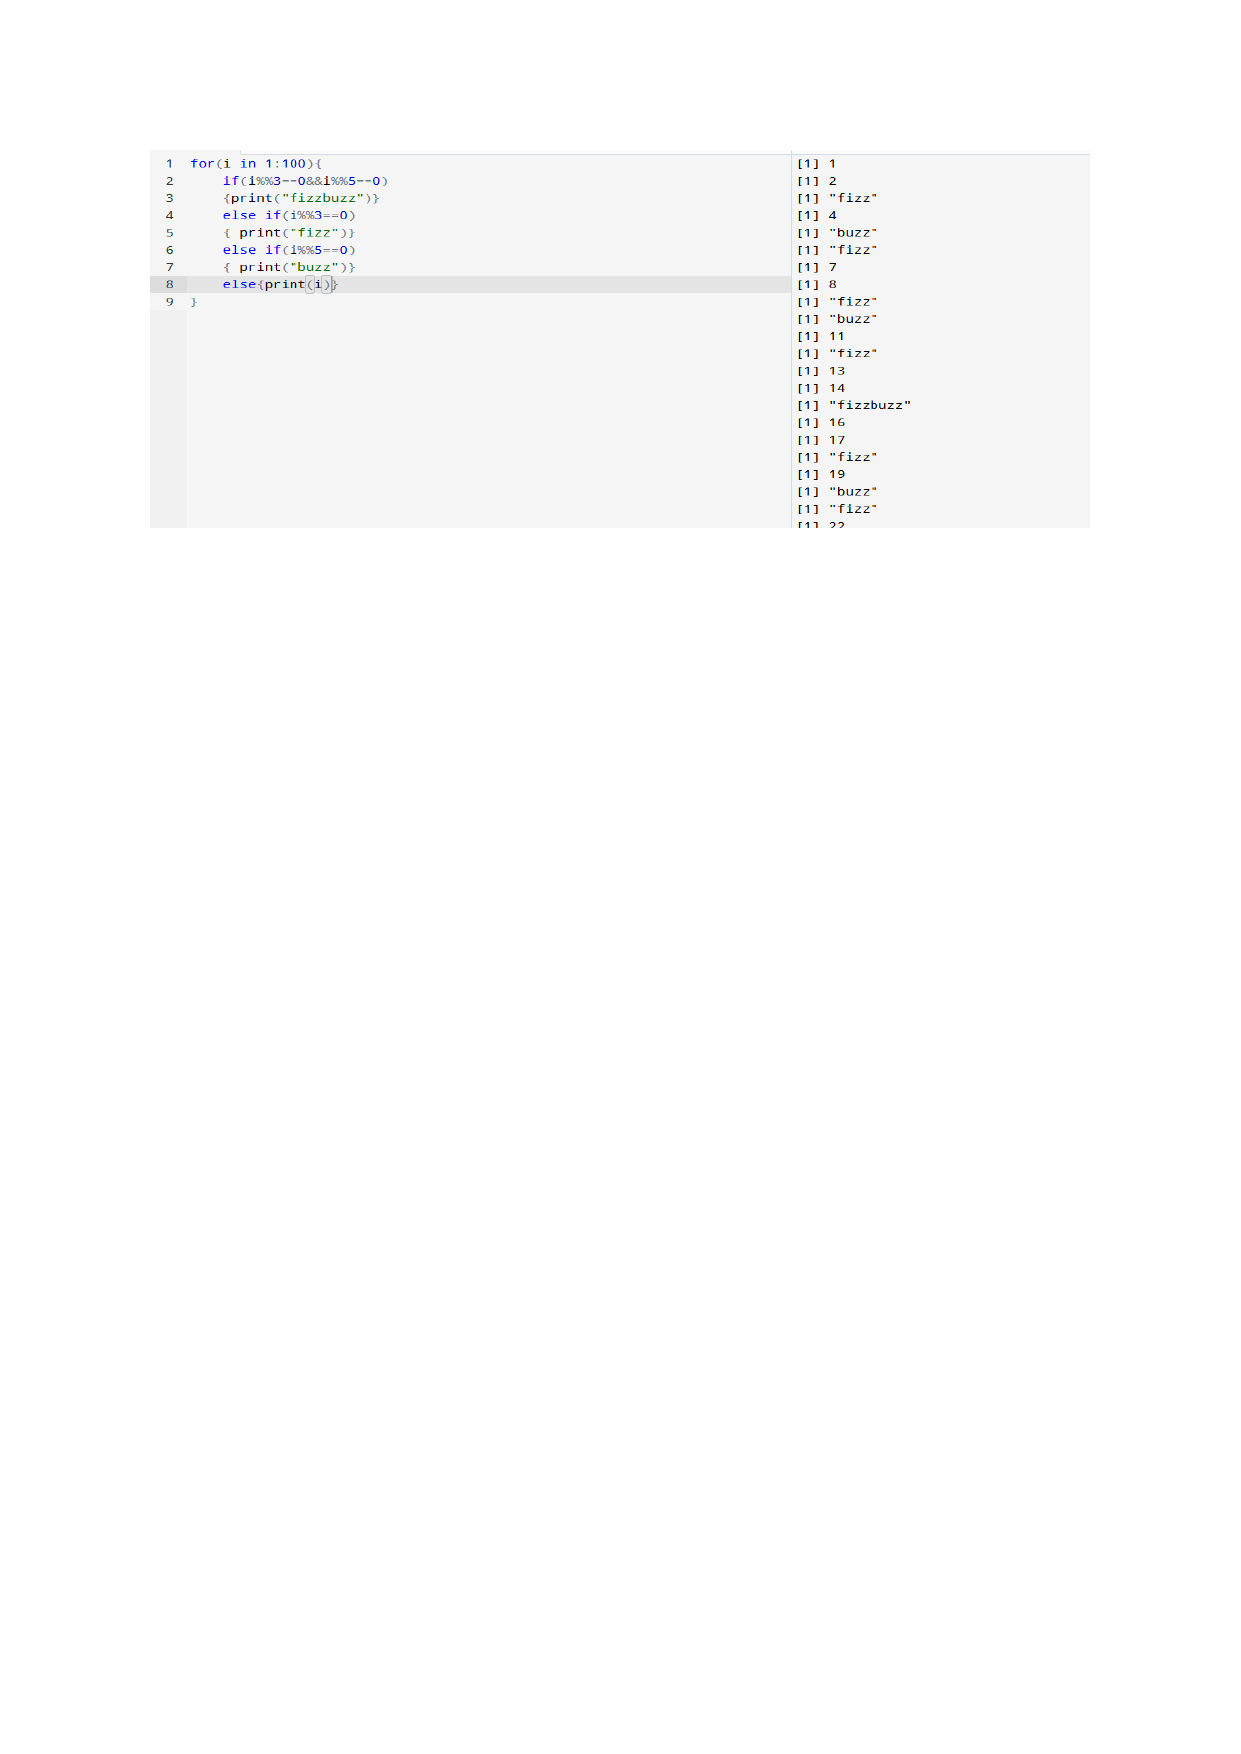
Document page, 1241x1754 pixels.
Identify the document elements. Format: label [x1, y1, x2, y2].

picture [150, 150, 1091, 528]
